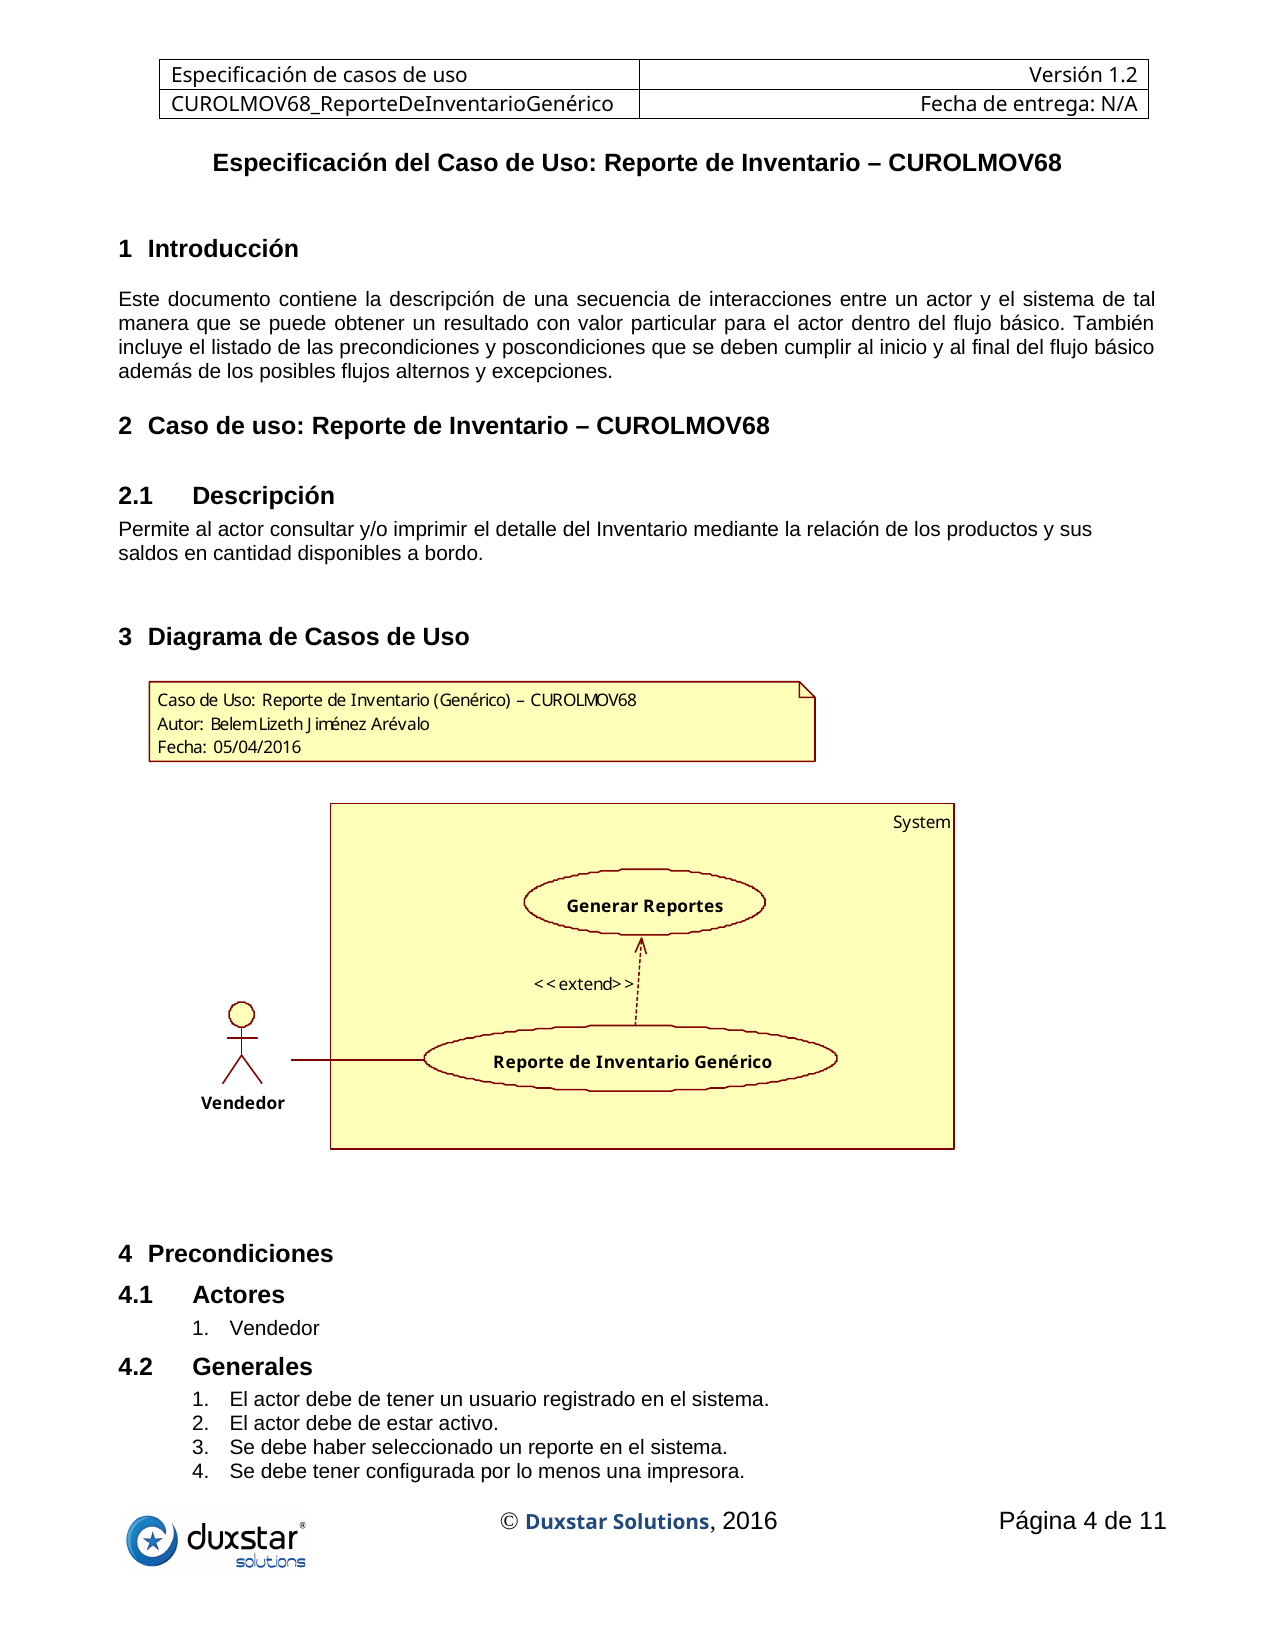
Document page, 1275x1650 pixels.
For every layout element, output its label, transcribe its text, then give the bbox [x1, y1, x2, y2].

subtitle 3 Diagrama de Casos de Uso [118, 622, 1157, 651]
subtitle 4.2 Generales [118, 1352, 1157, 1381]
text Este documento contiene la descripción de una secuencia de interacciones entre un actor y el sistema de tal manera que se puede obtener un resultado con valor particular para el actor dentro del flujo básico. También incluye el listado de las precondiciones y poscondiciones que se deben cumplir al inicio y al final del flujo básico además de los posibles flujos alternos y excepciones. [118, 287, 1157, 383]
list El actor debe de tener un usuario registrado en el sistema. [192, 1387, 1157, 1411]
list Se debe haber seleccionado un reporte en el sistema. [192, 1435, 1157, 1459]
list Se debe tener configurada por lo menos una impresora. [192, 1459, 1157, 1483]
title Especificación del Caso de Uso: Reporte de Inventario – CUROLMOV68 [118, 148, 1157, 177]
text Permite al actor consultar y/o imprimir el detalle del Inventario mediante la relación de los productos y sus saldos en cantidad disponibles a bordo. [118, 516, 1157, 564]
subtitle 4 Precondiciones [118, 1239, 1157, 1268]
subtitle 4.1 Actores [118, 1281, 1157, 1309]
subtitle 2.1 Descripción [118, 481, 1157, 510]
subtitle 2 Caso de uso: Reporte de Inventario – CUROLMOV68 [118, 411, 1157, 440]
picture [126, 1506, 306, 1571]
subtitle 1 Introducción [118, 234, 1157, 263]
list El actor debe de estar activo. [192, 1411, 1157, 1435]
list Vendedor [192, 1316, 1157, 1339]
